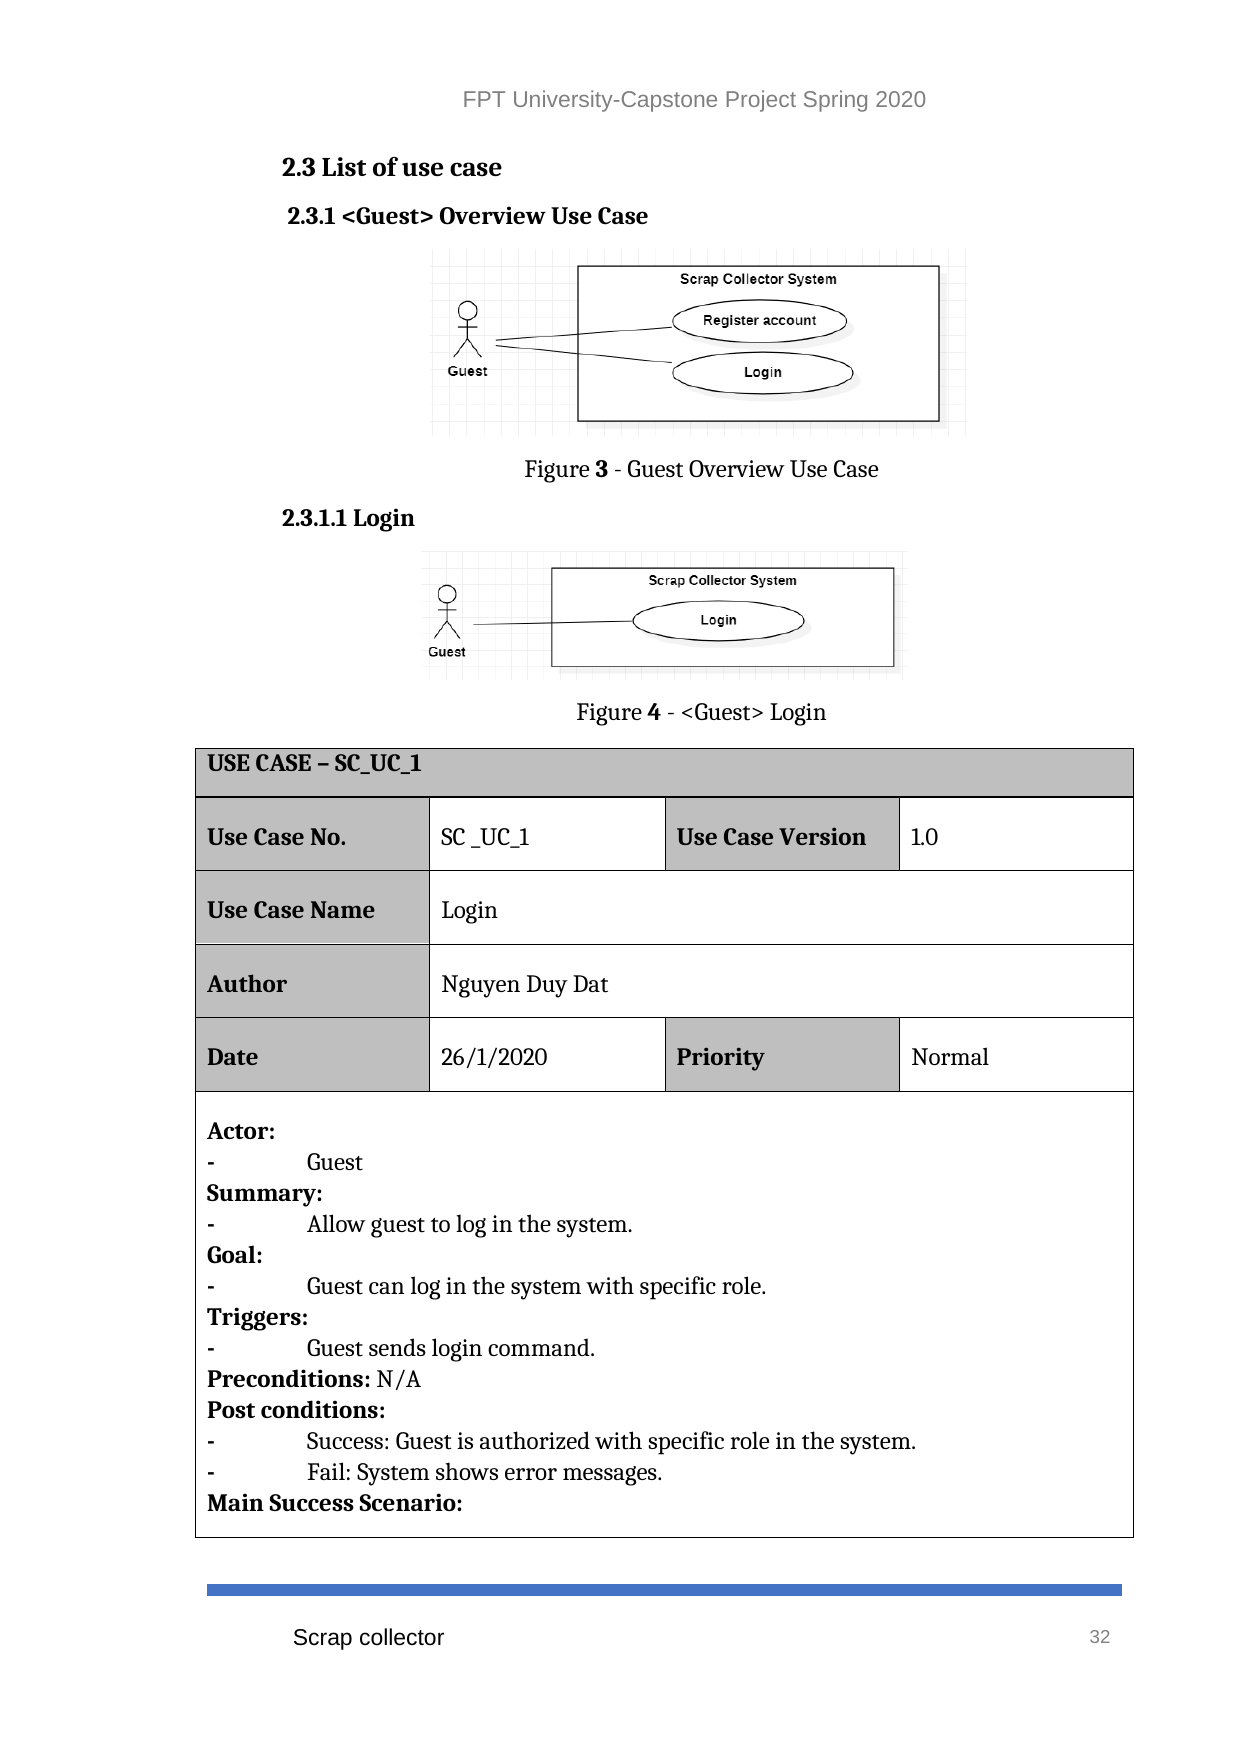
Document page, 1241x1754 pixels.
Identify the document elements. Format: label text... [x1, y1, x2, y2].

table_cell Use Case Version [666, 798, 899, 870]
subtitle 2.3 List of use case [282, 152, 1122, 183]
table_cell Author [196, 945, 429, 1017]
table_cell Date [196, 1018, 429, 1091]
table_cell Normal [900, 1018, 1133, 1091]
subtitle 2.3.1 <Guest> Overview Use Case [282, 202, 1122, 231]
table_cell Use Case Name [196, 871, 429, 943]
subtitle 2.3.1.1 Login [282, 504, 1122, 533]
picture [421, 551, 908, 680]
table_cell Priority [666, 1018, 899, 1091]
table_header USE CASE – SC_UC_1 [196, 749, 1133, 796]
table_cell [196, 1092, 1133, 1537]
text Figure 4 - <Guest> Login [207, 698, 1122, 727]
table_cell Use Case No. [196, 798, 429, 870]
text Figure 3 - Guest Overview Use Case [207, 454, 1122, 483]
table_cell Login [430, 871, 1133, 943]
table_cell 1.0 [900, 798, 1133, 870]
table_cell SC _UC_1 [430, 798, 665, 870]
table_cell 26/1/2020 [430, 1018, 665, 1091]
table_cell Nguyen Duy Dat [430, 945, 1133, 1017]
picture [429, 249, 968, 436]
